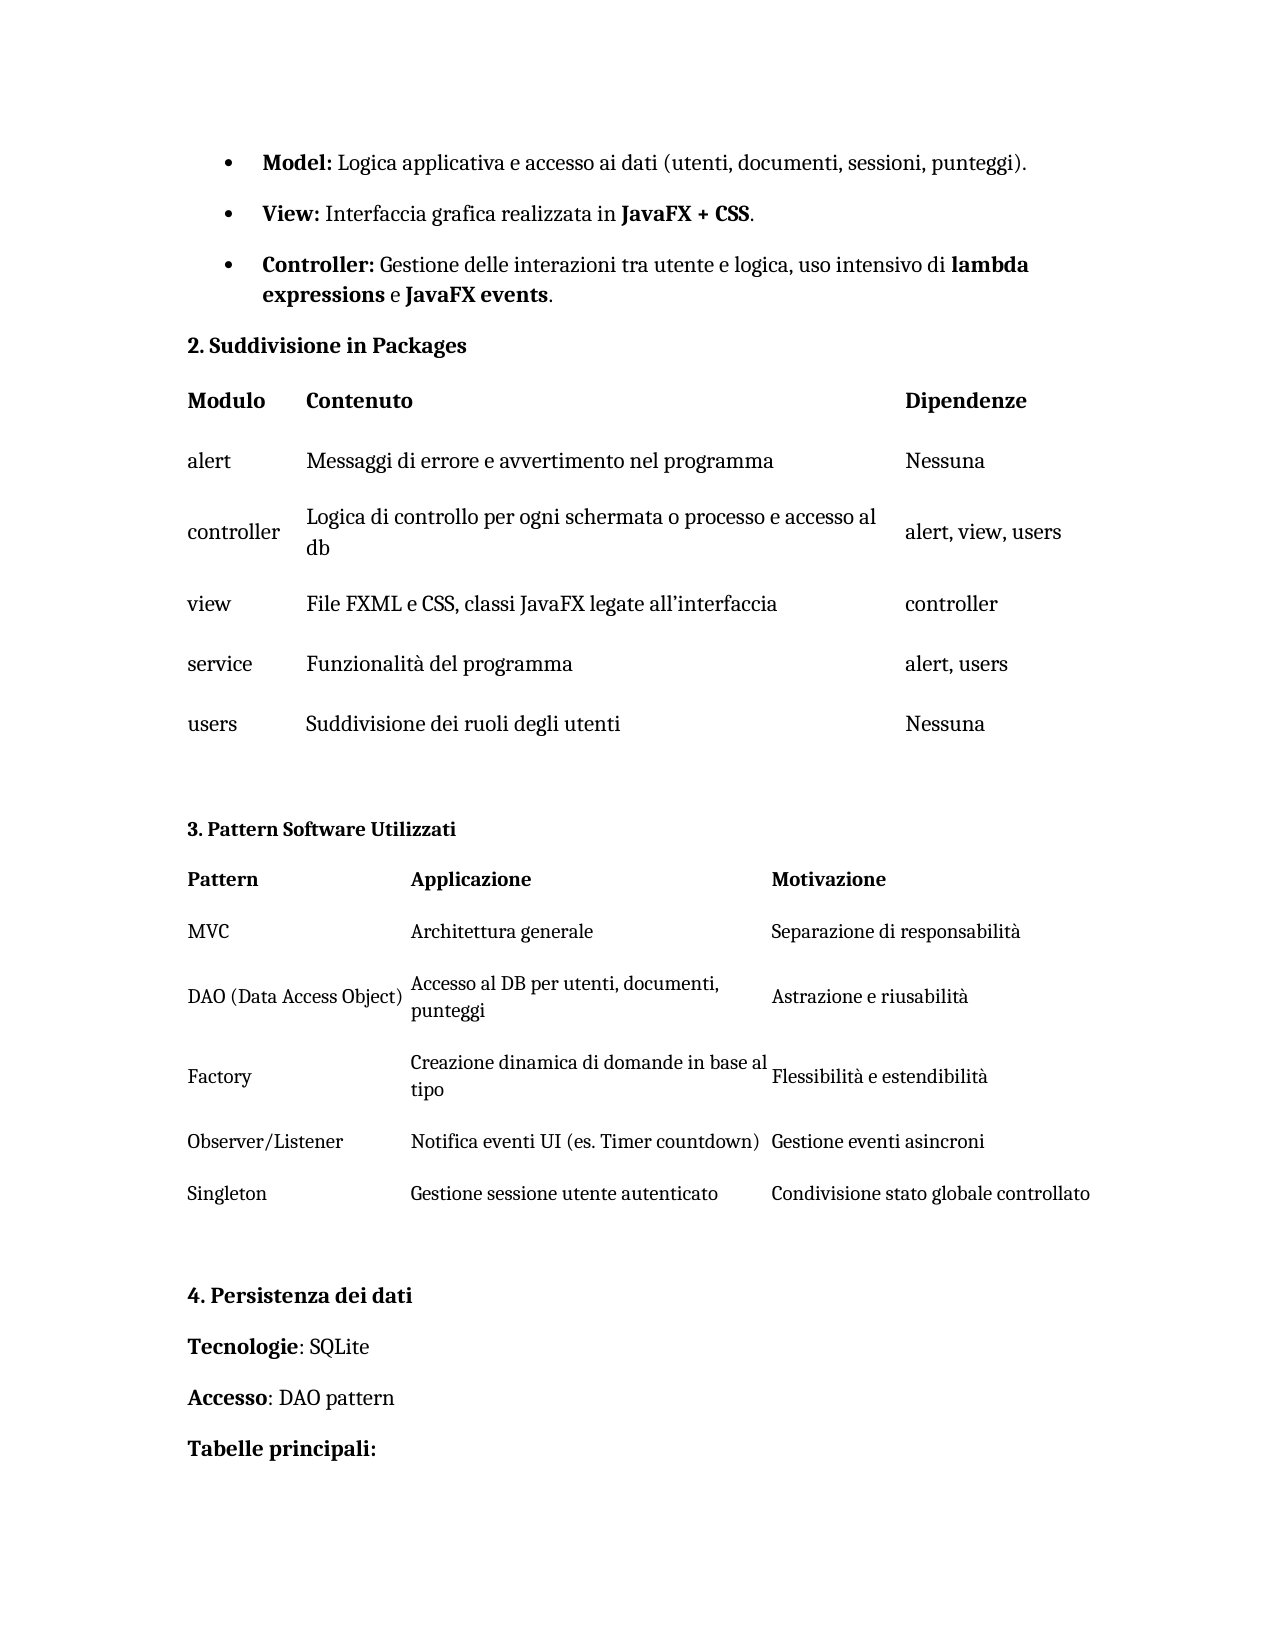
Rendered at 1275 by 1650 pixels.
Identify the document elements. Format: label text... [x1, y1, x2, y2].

table_cell Accesso al DB per utenti, documenti, punteggi [409, 970, 770, 1049]
text 3. Pattern Software Utilizzati [187, 818, 1087, 842]
list Controller: Gestione delle interazioni tra utente e logica, uso intensivo di lambda expressions e JavaFX events. [225, 252, 1087, 309]
table_cell users [186, 706, 304, 767]
table_cell Gestione sessione utente autenticato [409, 1180, 770, 1232]
table_header Pattern [186, 866, 409, 918]
text Tabelle principali: [187, 1436, 1087, 1462]
table_cell Observer/Listener [186, 1128, 409, 1180]
table_cell controller [904, 587, 1071, 646]
table_cell File FXML e CSS, classi JavaFX legate all’interfaccia [304, 587, 904, 646]
table_cell Factory [186, 1049, 409, 1128]
table_cell Gestione eventi asincroni [770, 1128, 1180, 1180]
table_cell Architettura generale [409, 918, 770, 970]
table_cell alert, users [904, 646, 1071, 706]
table_cell Creazione dinamica di domande in base al tipo [409, 1049, 770, 1128]
table_header Motivazione [770, 866, 1180, 918]
table_cell Astrazione e riusabilità [770, 970, 1180, 1049]
text 2. Suddivisione in Packages [187, 333, 1087, 360]
table_header Modulo [186, 384, 304, 443]
table_cell Separazione di responsabilità [770, 918, 1180, 970]
text 4. Persistenza dei dati [187, 1283, 1087, 1309]
text Tecnologie: SQLite [187, 1334, 1087, 1360]
table_cell Logica di controllo per ogni schermata o processo e accesso al db [304, 503, 904, 587]
table_cell service [186, 646, 304, 706]
table_cell Flessibilità e estendibilità [770, 1049, 1180, 1128]
table_cell Nessuna [904, 706, 1071, 767]
table_cell Condivisione stato globale controllato [770, 1180, 1180, 1232]
table_cell controller [186, 503, 304, 587]
text Accesso: DAO pattern [187, 1385, 1087, 1411]
table_cell Suddivisione dei ruoli degli utenti [304, 706, 904, 767]
table_cell Notifica eventi UI (es. Timer countdown) [409, 1128, 770, 1180]
table_cell DAO (Data Access Object) [186, 970, 409, 1049]
list View: Interfaccia grafica realizzata in JavaFX + CSS. [225, 201, 1087, 227]
list Model: Logica applicativa e accesso ai dati (utenti, documenti, sessioni, punteggi). [225, 150, 1087, 176]
table_cell Funzionalità del programma [304, 646, 904, 706]
table_cell alert [186, 444, 304, 502]
table_cell alert, view, users [904, 503, 1071, 587]
table_header Dipendenze [904, 384, 1071, 443]
table_cell Singleton [186, 1180, 409, 1232]
table_header Contenuto [304, 384, 904, 443]
table_cell MVC [186, 918, 409, 970]
table_cell Messaggi di errore e avvertimento nel programma [304, 444, 904, 502]
table_header Applicazione [409, 866, 770, 918]
table_cell Nessuna [904, 444, 1071, 502]
table_cell view [186, 587, 304, 646]
